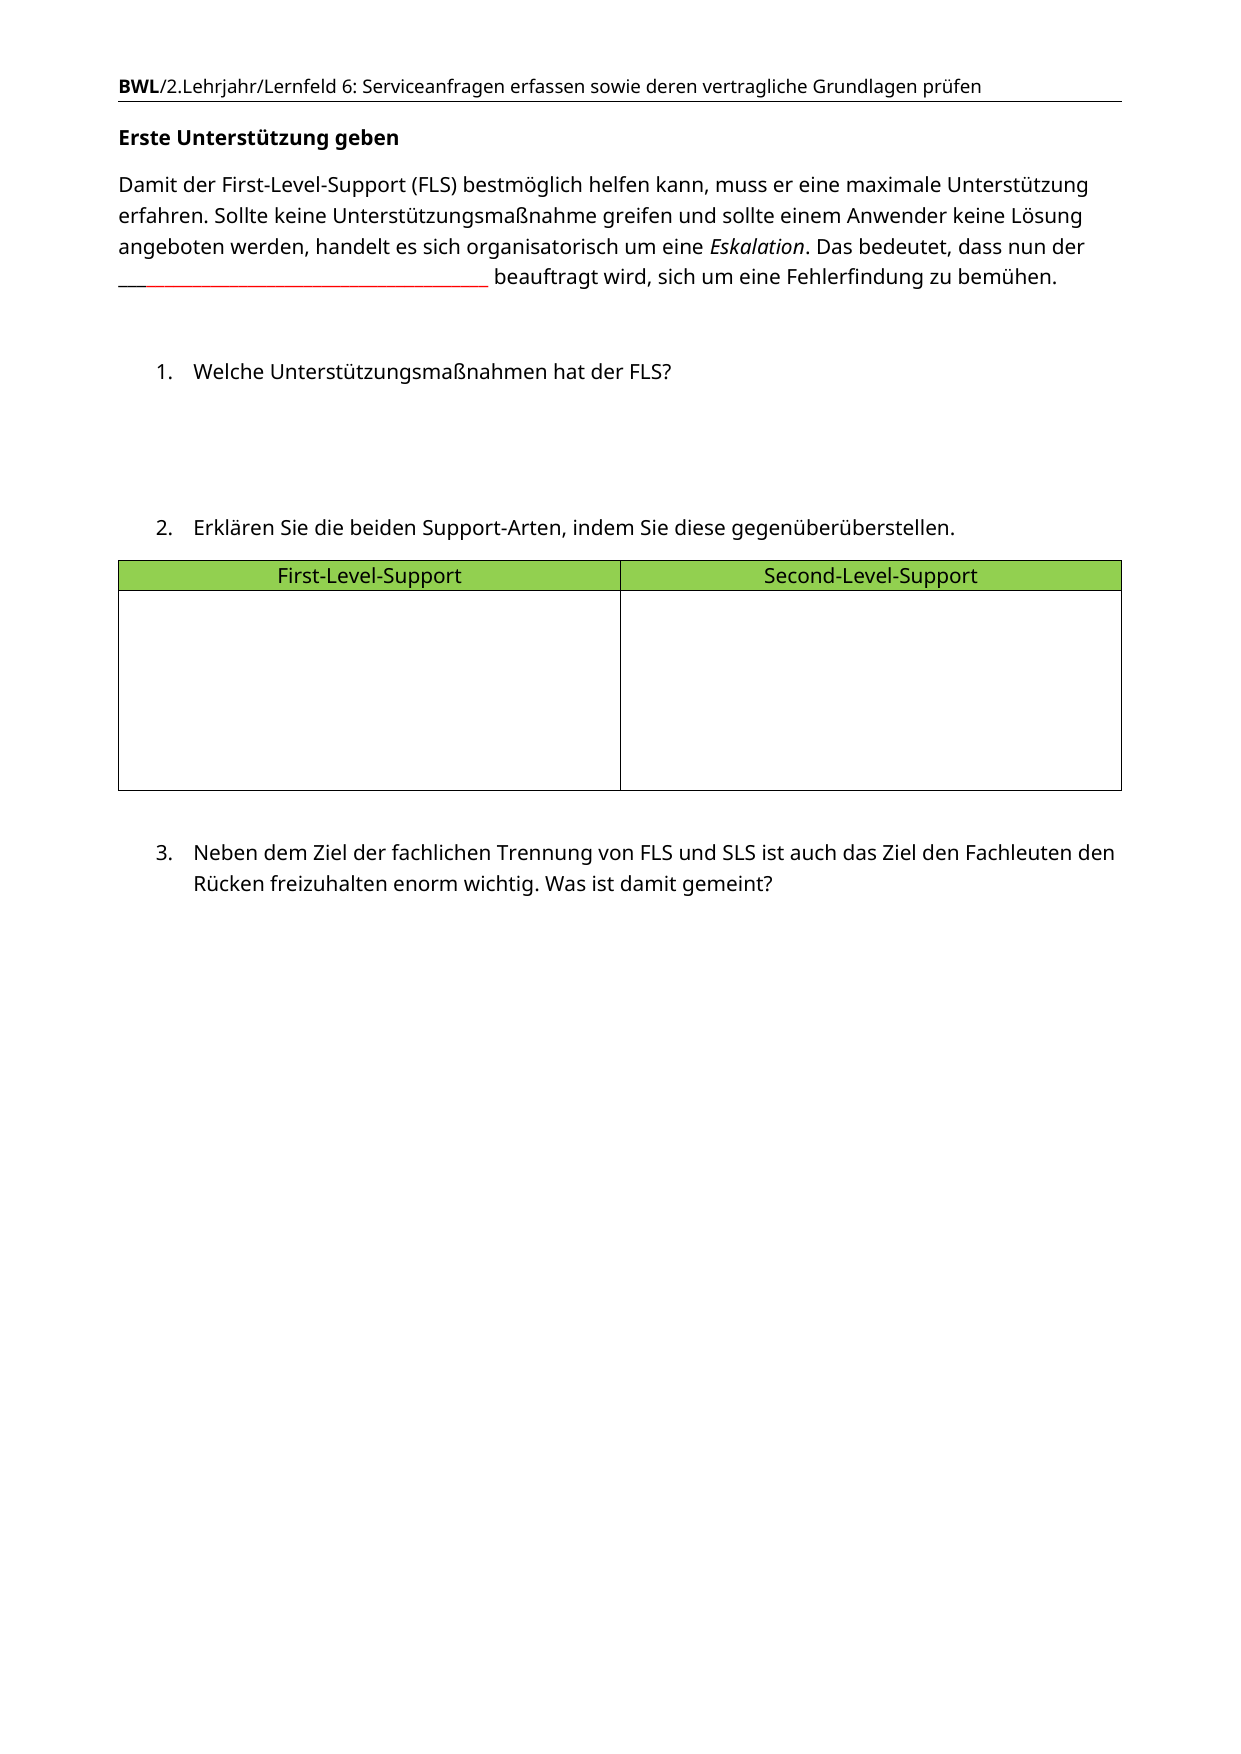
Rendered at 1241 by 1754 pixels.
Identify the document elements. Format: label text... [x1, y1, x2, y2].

text Erste Unterstützung geben [118, 123, 1122, 152]
list Welche Unterstützungsmaßnahmen hat der FLS? [156, 357, 1122, 386]
list Neben dem Ziel der fachlichen Trennung von FLS und SLS ist auch das Ziel den Fachleuten den Rücken freizuhalten enorm wichtig. Was ist damit gemeint? [156, 838, 1122, 897]
table_cell [621, 591, 1121, 790]
text Damit der First-Level-Support (FLS) bestmöglich helfen kann, muss er eine maximale Unterstützung erfahren. Sollte keine Unterstützungsmaßnahme greifen und sollte einem Anwender keine Lösung angeboten werden, handelt es sich organisatorisch um eine Eskalation. Das bedeutet, dass nun der ________________________________________ beauftragt wird, sich um eine Fehlerfindung zu bemühen. [118, 171, 1122, 291]
list Erklären Sie die beiden Support-Arten, indem Sie diese gegenüberüberstellen. [156, 513, 1122, 541]
table_cell [119, 591, 620, 790]
table_header Second-Level-Support [621, 561, 1121, 590]
table_header First-Level-Support [119, 561, 620, 590]
